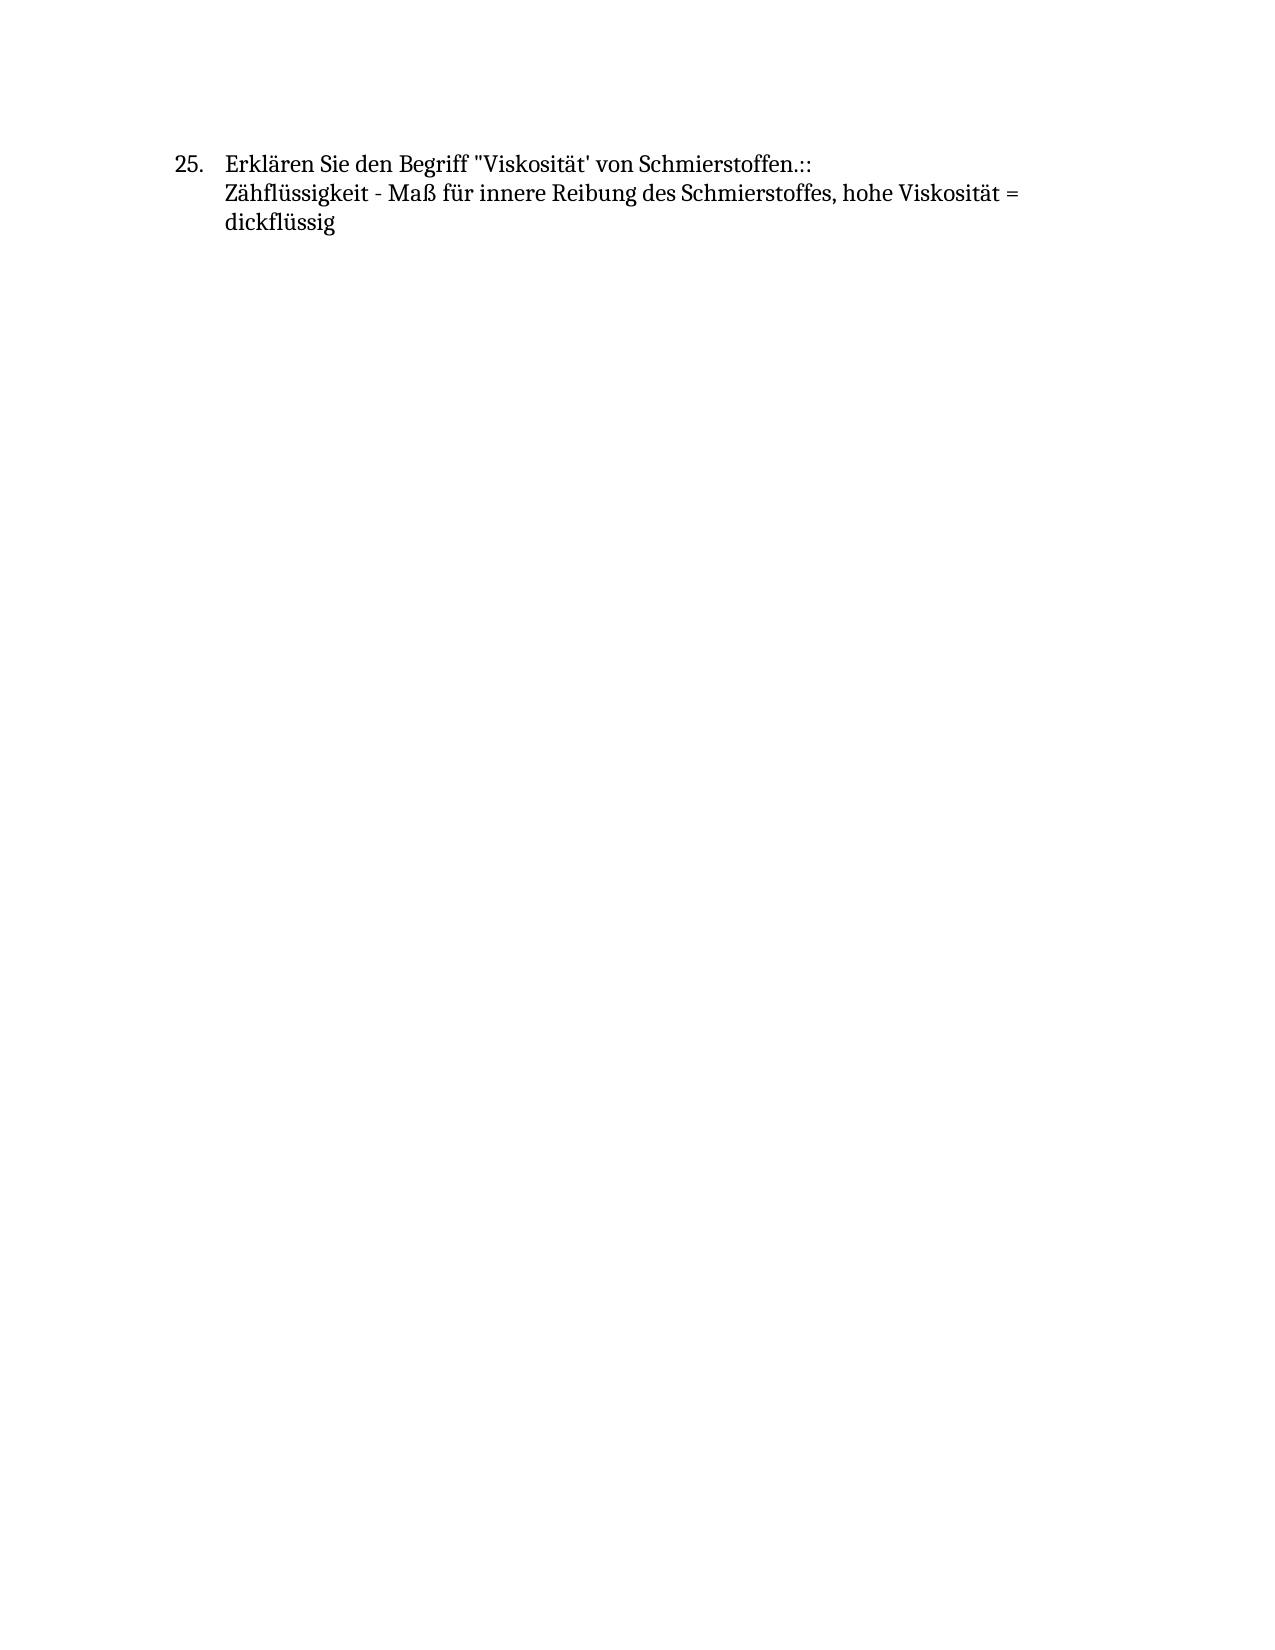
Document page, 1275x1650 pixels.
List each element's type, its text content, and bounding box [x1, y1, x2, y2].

list Erklären Sie den Begriff "Viskosität' von Schmierstoffen.:: Zähflüssigkeit - Maß für innere Reibung des Schmierstoffes, hohe Viskosität = dickflüssig [175, 150, 1125, 236]
